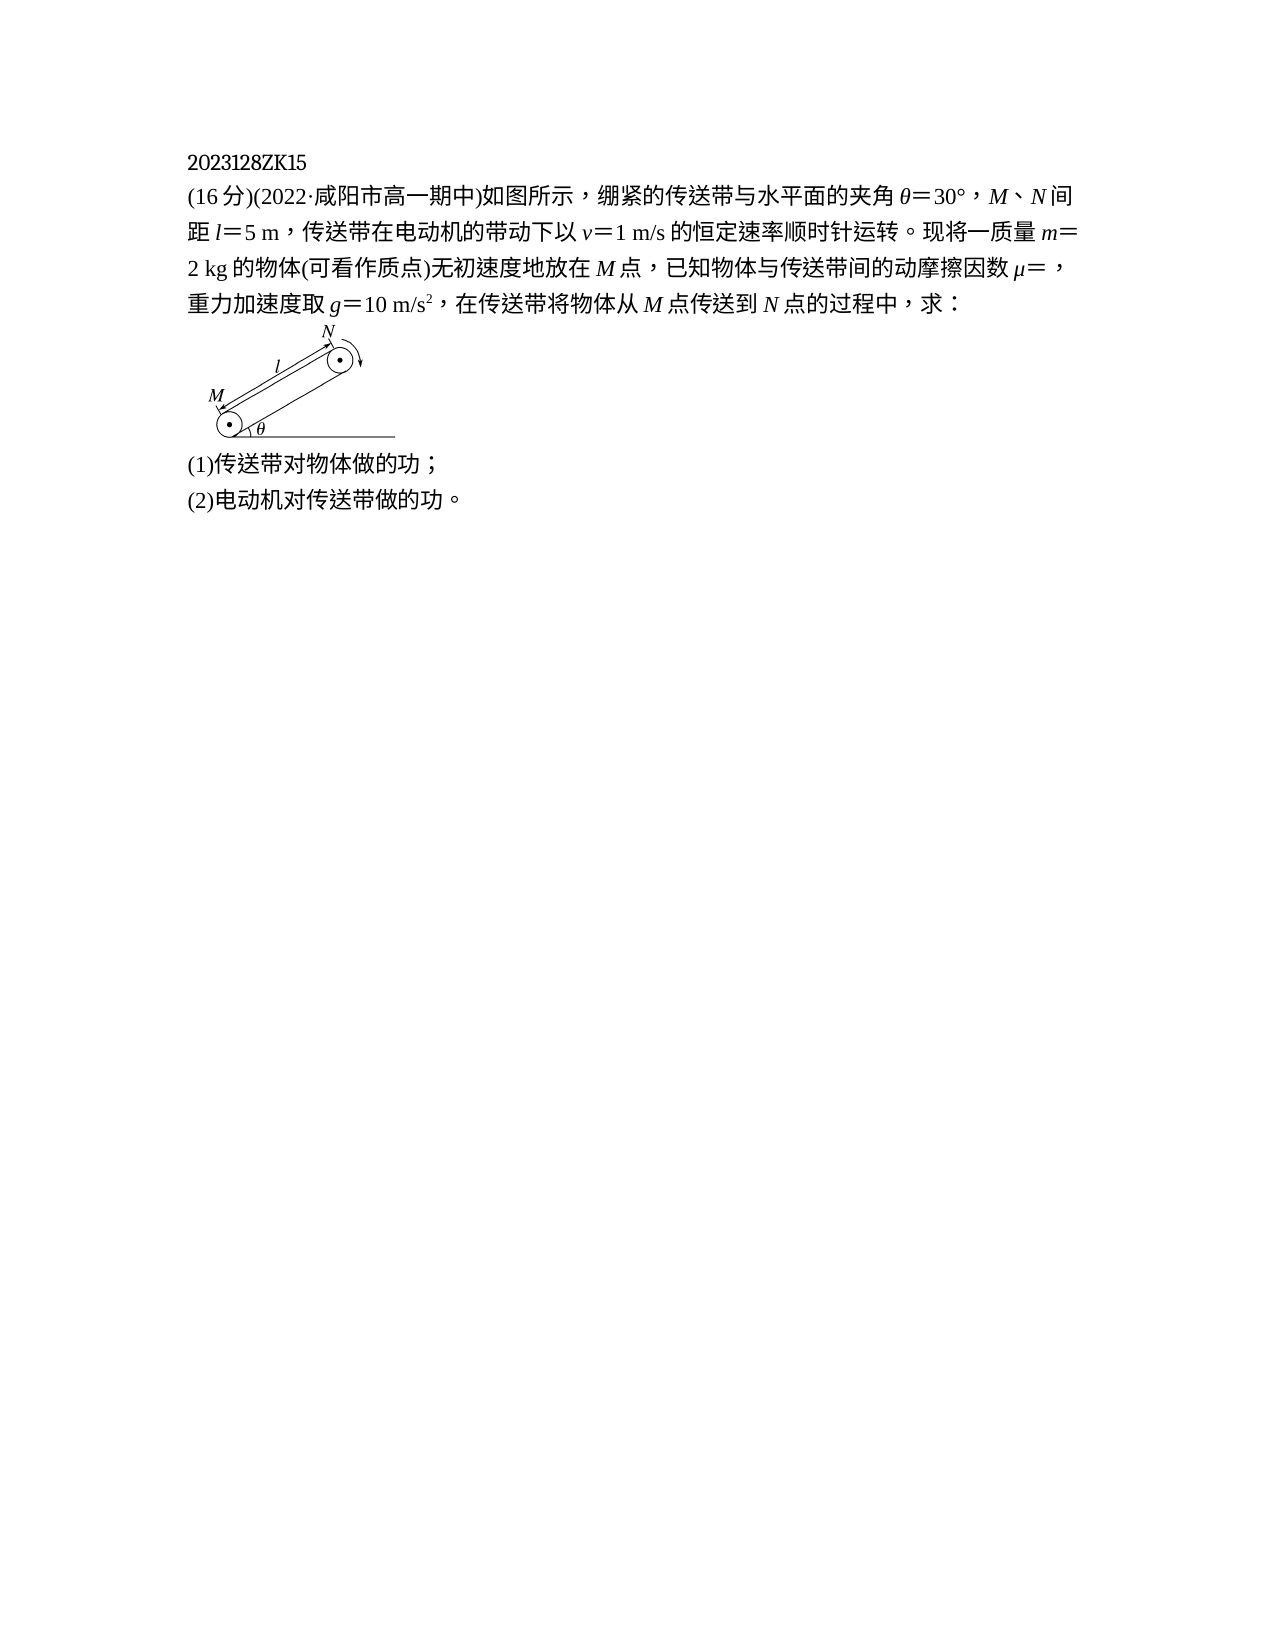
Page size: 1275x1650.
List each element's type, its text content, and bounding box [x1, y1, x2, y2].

text (1)传送带对物体做的功； [187, 448, 1087, 479]
text (2)电动机对传送带做的功。 [187, 484, 1087, 516]
text (16分)(2022·咸阳市高一期中)如图所示，绷紧的传送带与水平面的夹角θ＝30°，M、N间距l＝5 m，传送带在电动机的带动下以v＝1 m/s的恒定速率顺时针运转。现将一质量m＝2 kg的物体(可看作质点)无初速度地放在M点，已知物体与传送带间的动摩擦因数μ＝，重力加速度取g＝10 m/s2，在传送带将物体从M点传送到N点的过程中，求： [187, 180, 1087, 319]
picture [206, 323, 396, 445]
text 2023128ZK15 [187, 150, 1087, 176]
